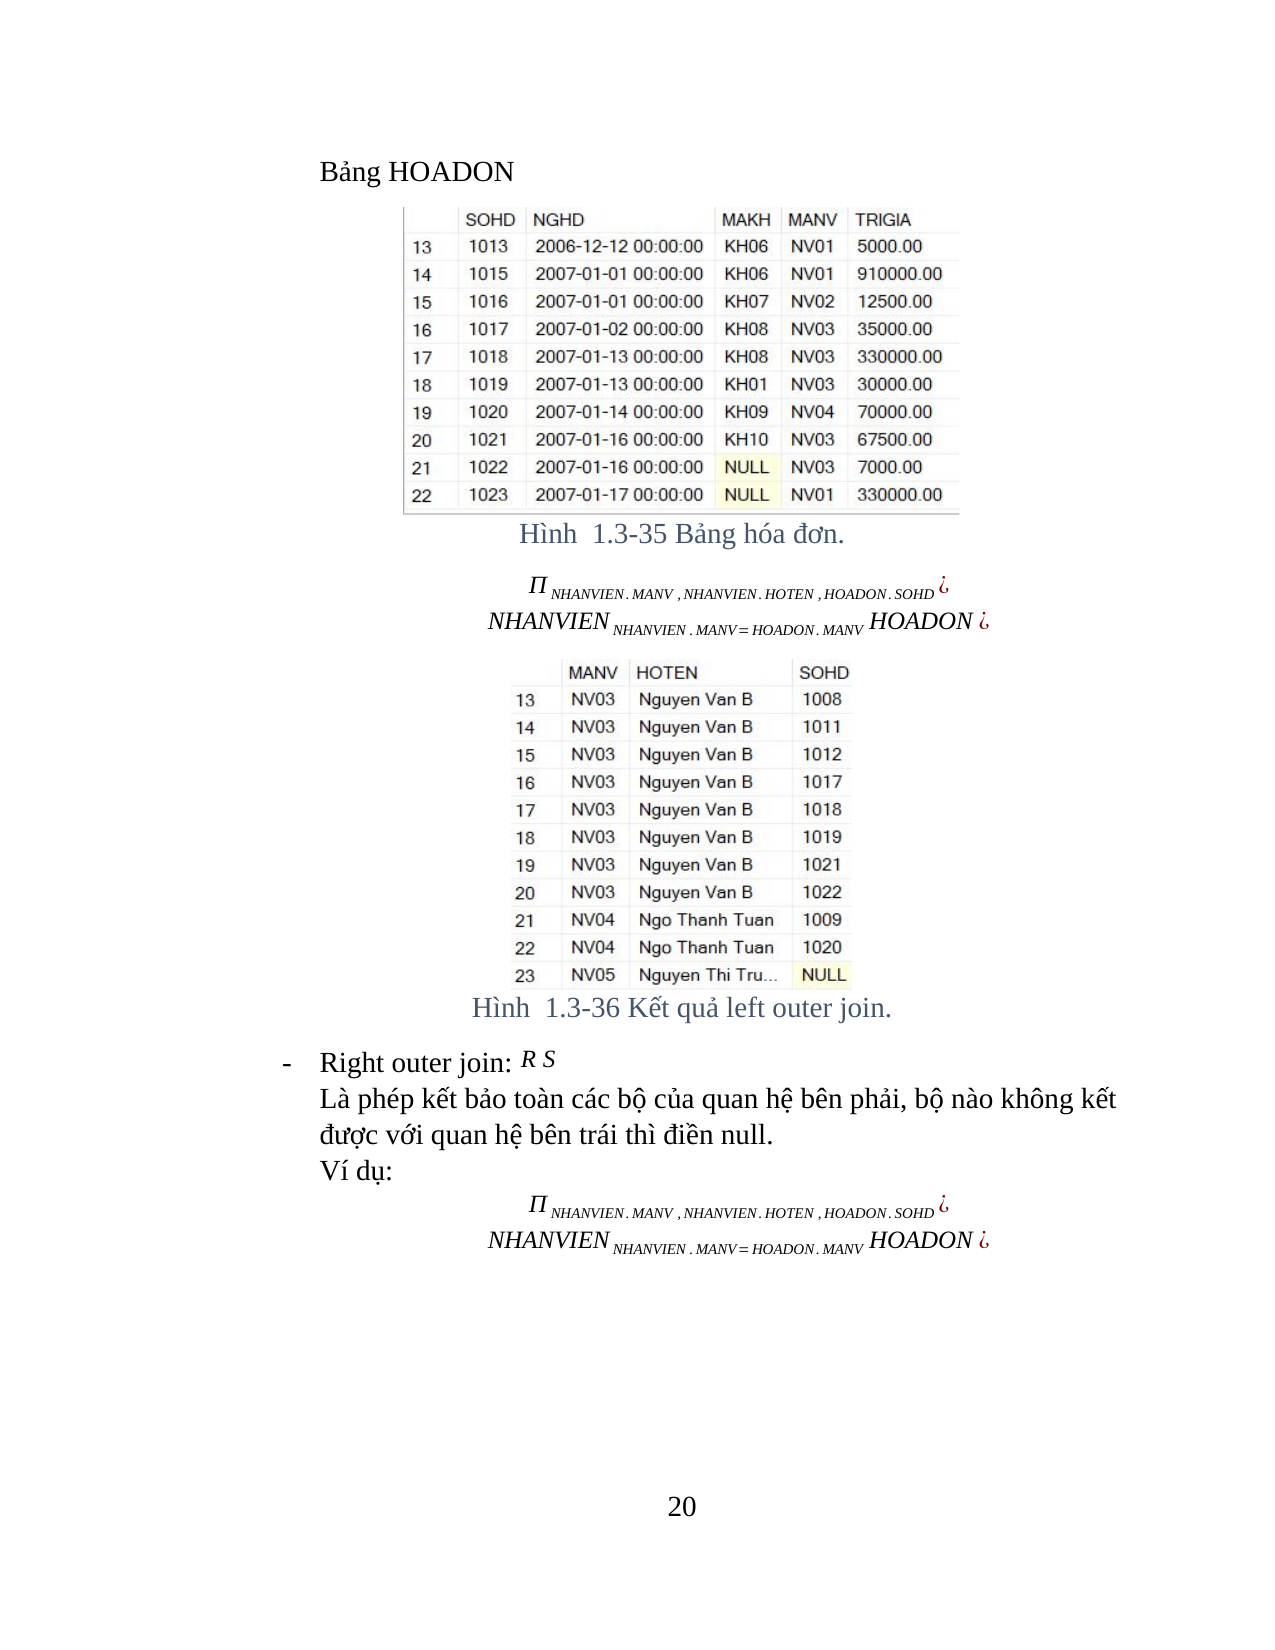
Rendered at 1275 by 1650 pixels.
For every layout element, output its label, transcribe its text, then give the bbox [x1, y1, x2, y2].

list Right outer join: [282, 1045, 1157, 1078]
list Bảng HOADON [319, 154, 1157, 188]
list Là phép kết bảo toàn các bộ của quan hệ bên phải, bộ nào không kết được với quan hệ bên trái thì điền null. [319, 1081, 1157, 1151]
list Ví dụ: [319, 1153, 1157, 1187]
picture [510, 659, 852, 991]
picture [403, 207, 960, 516]
